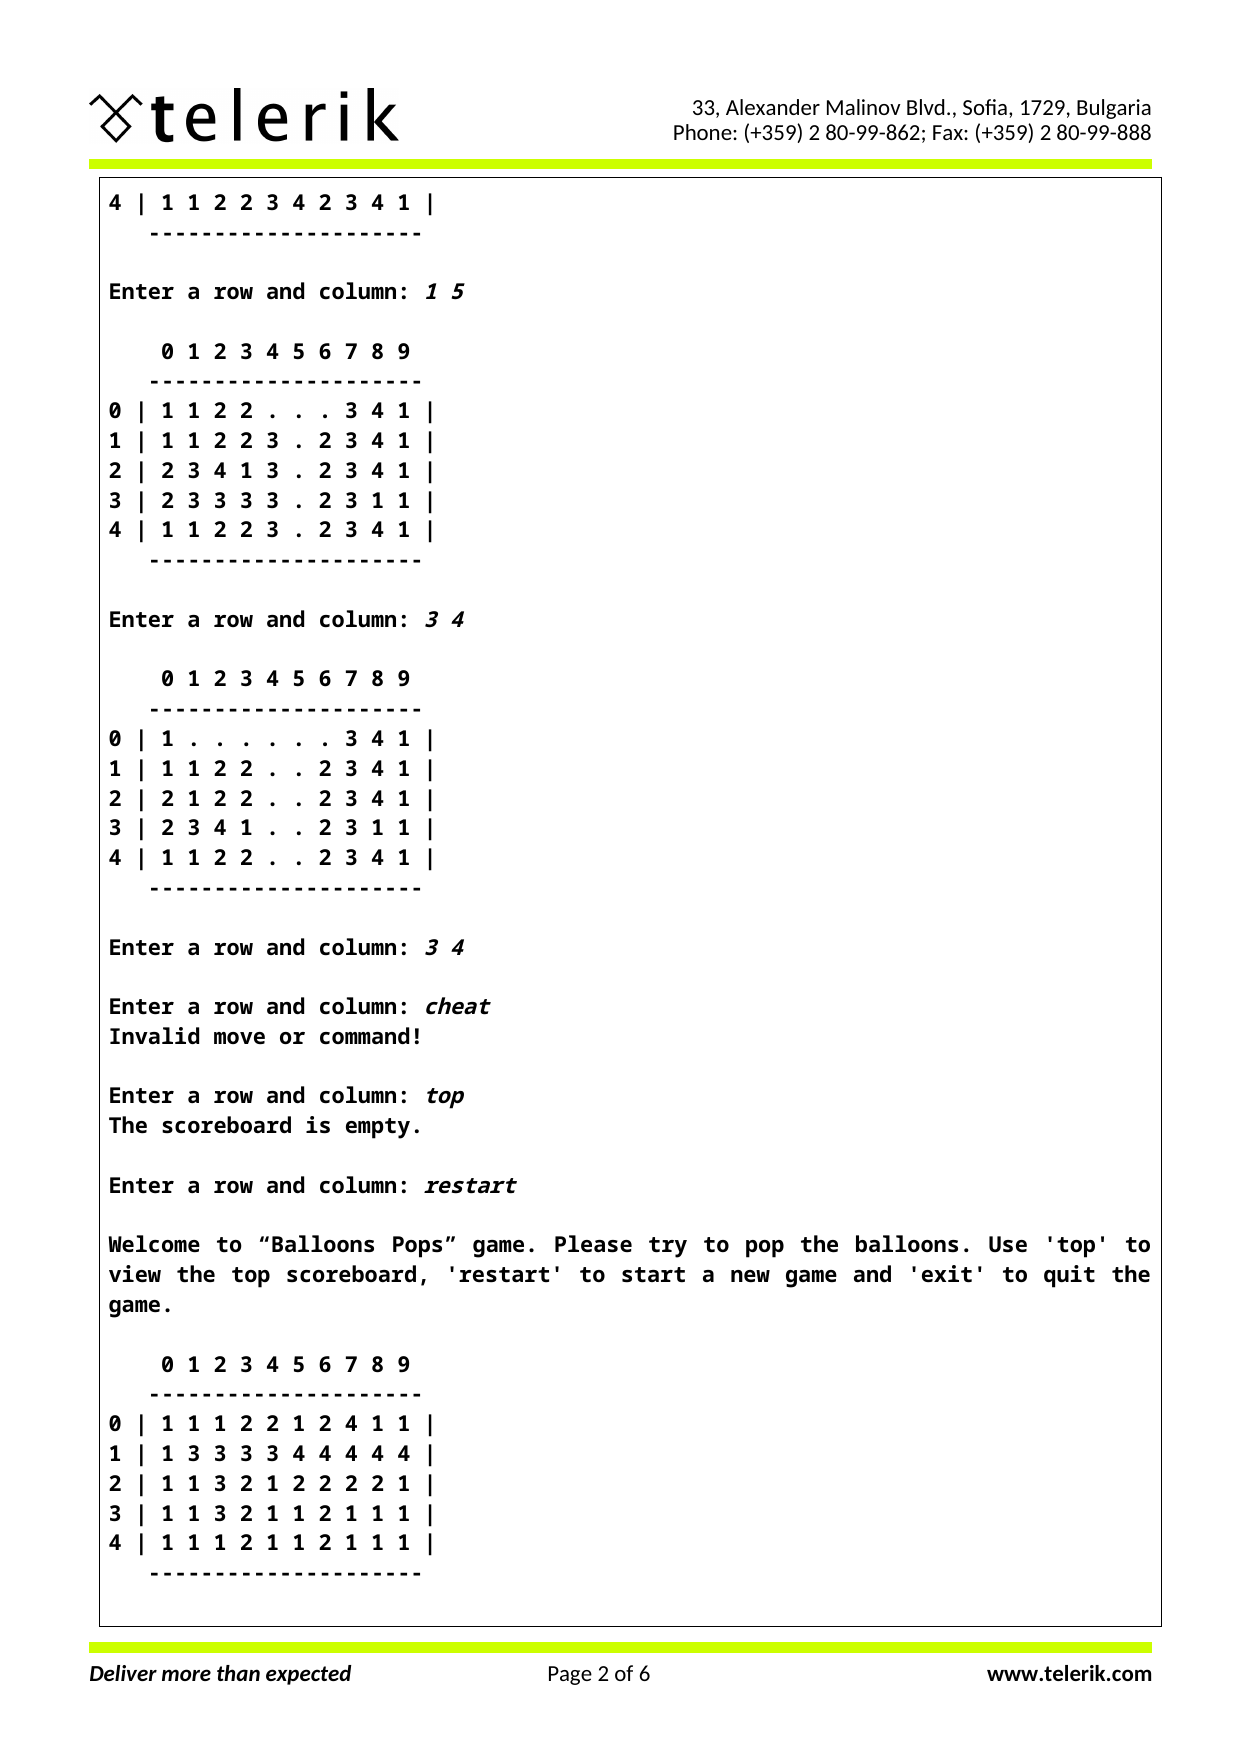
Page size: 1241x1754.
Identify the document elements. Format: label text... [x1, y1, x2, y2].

picture [89, 88, 399, 144]
